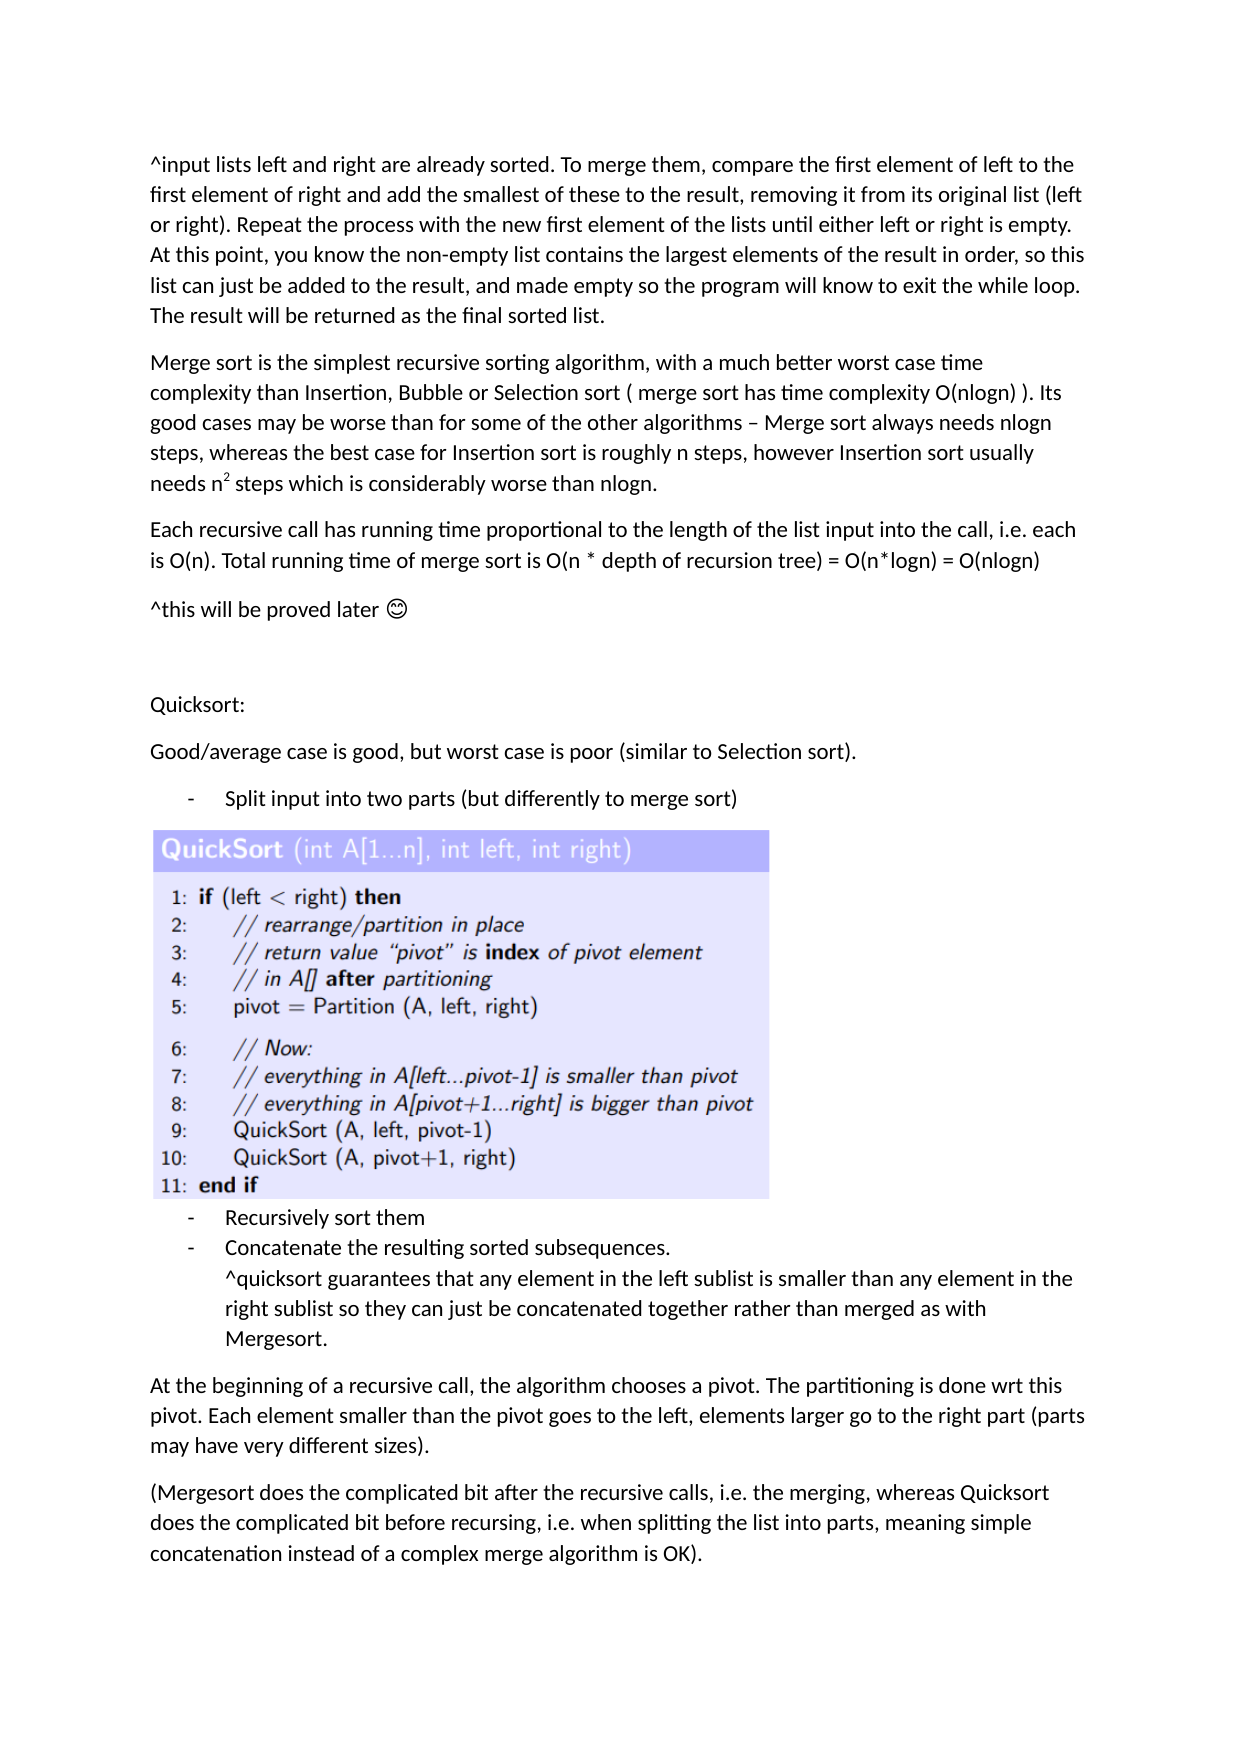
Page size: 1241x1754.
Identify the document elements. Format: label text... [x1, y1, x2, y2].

list Concatenate the resulting sorted subsequences. [187, 1233, 1090, 1262]
text Quicksort: [150, 690, 1090, 718]
list Split input into two parts (but differently to merge sort) [187, 784, 1090, 812]
list ^quicksort guarantees that any element in the left sublist is smaller than any element in the right sublist so they can just be concatenated together rather than merged as with Mergesort. [225, 1264, 1090, 1352]
picture [150, 829, 770, 1199]
text Good/average case is good, but worst case is poor (similar to Selection sort). [150, 737, 1090, 765]
text (Mergesort does the complicated bit after the recursive calls, i.e. the merging, whereas Quicksort does the complicated bit before recursing, i.e. when splitting the list into parts, meaning simple concatenation instead of a complex merge algorithm is OK). [150, 1478, 1090, 1567]
text ^input lists left and right are already sorted. To merge them, compare the first element of left to the first element of right and add the smallest of these to the result, removing it from its original list (left or right). Repeat the process with the new first element of the lists until either left or right is empty. At this point, you know the non-empty list contains the largest elements of the result in order, so this list can just be added to the result, and made empty so the program will know to exit the while loop. The result will be returned as the final sorted list. [150, 150, 1090, 329]
text ^this will be proved later [150, 593, 1090, 624]
text Each recursive call has running time proportional to the length of the list input into the call, i.e. each is O(n). Total running time of merge sort is O(n * depth of recursion tree) = O(n*logn) = O(nlogn) [150, 516, 1090, 574]
text At the beginning of a recursive call, the algorithm chooses a pivot. The partitioning is done wrt this pivot. Each element smaller than the pivot goes to the left, elements larger go to the right part (parts may have very different sizes). [150, 1371, 1090, 1459]
text Merge sort is the simplest recursive sorting algorithm, with a much better worst case time complexity than Insertion, Bubble or Selection sort ( merge sort has time complexity O(nlogn) ). Its good cases may be worse than for some of the other algorithms – Merge sort always needs nlogn steps, whereas the best case for Insertion sort is roughly n steps, however Insertion sort usually needs n2 steps which is considerably worse than nlogn. [150, 348, 1090, 497]
